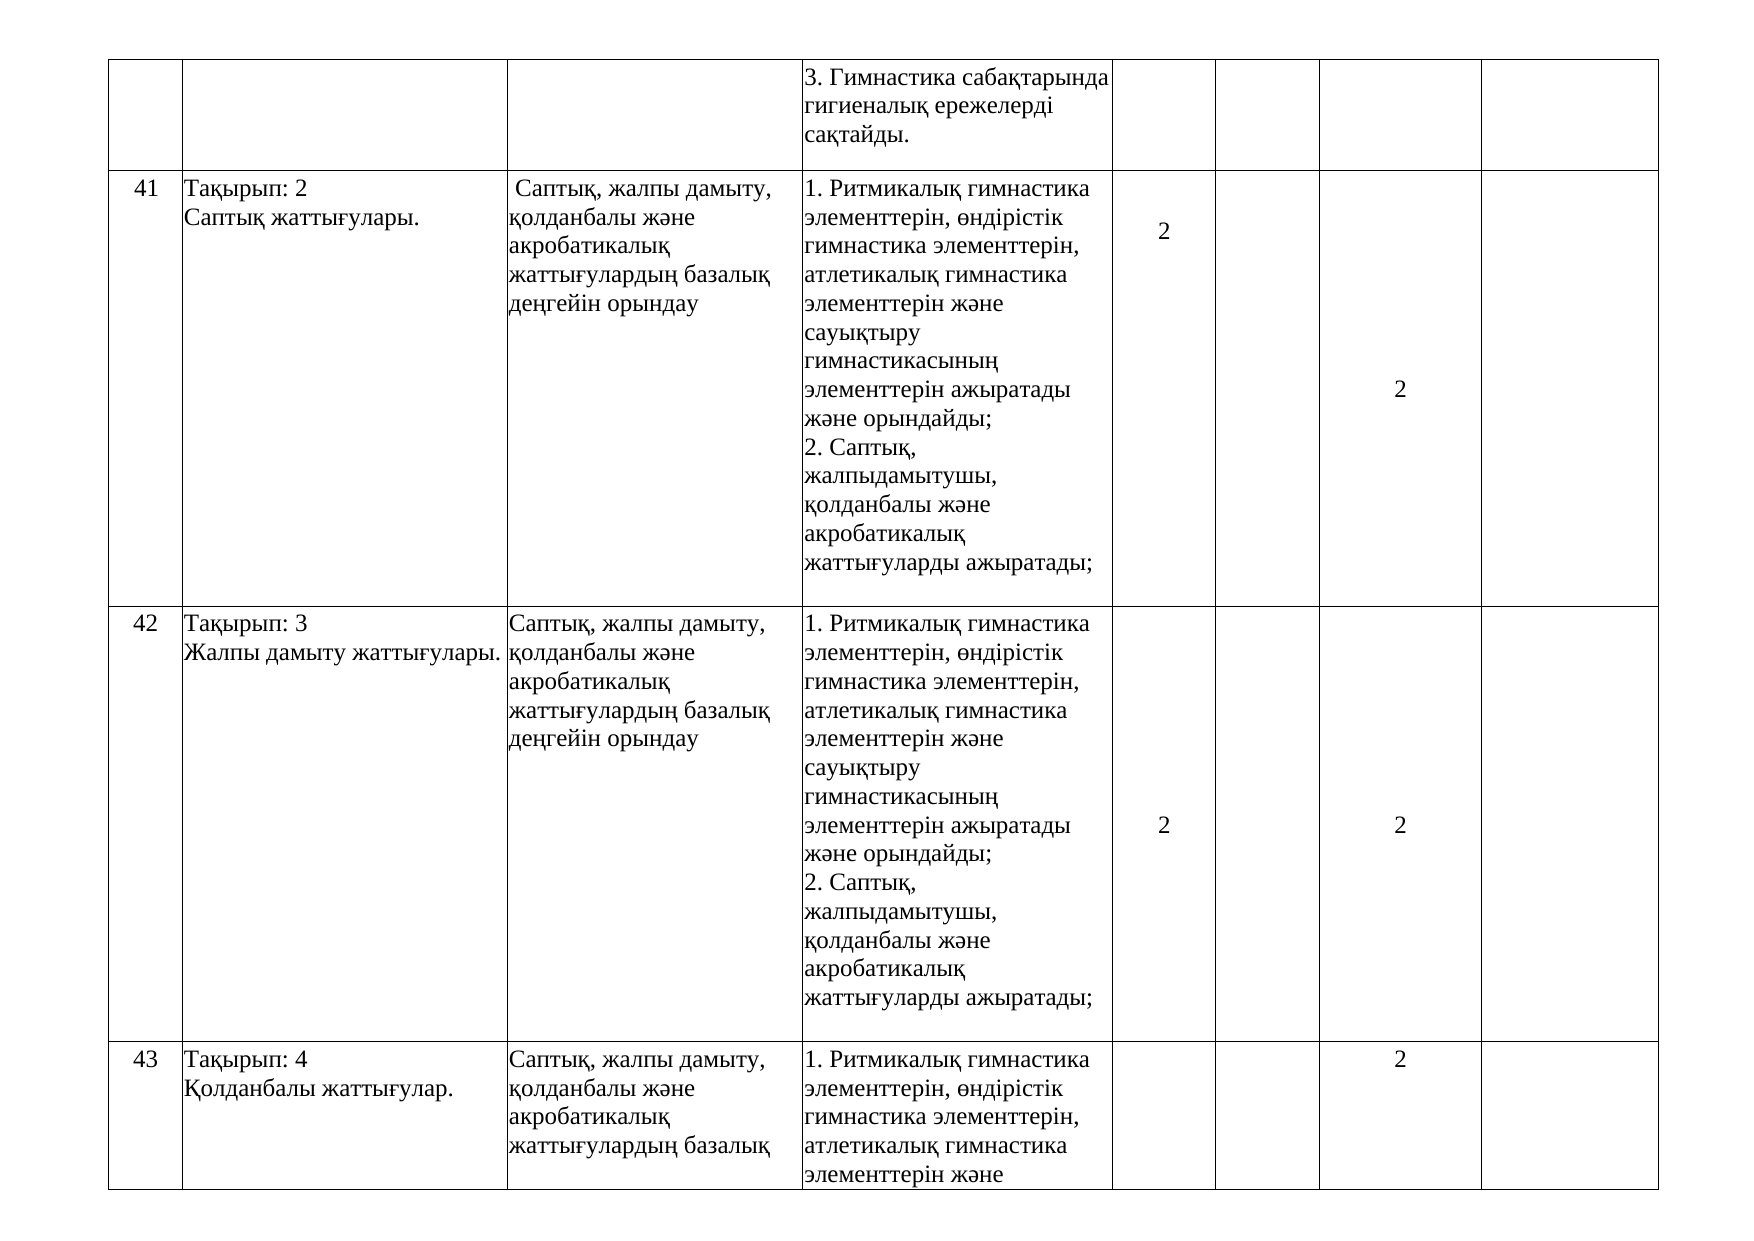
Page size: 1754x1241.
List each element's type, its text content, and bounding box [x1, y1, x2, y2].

table_cell 2 [1320, 171, 1481, 606]
table_cell 2 [1320, 607, 1481, 1041]
table_cell 40 [109, 60, 182, 170]
table_cell 2 [1113, 60, 1215, 170]
table_cell 2 [1113, 607, 1215, 1041]
table_cell [1216, 171, 1319, 606]
table_cell 43 [109, 1042, 182, 1189]
table_cell [1482, 607, 1658, 1041]
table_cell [508, 1042, 802, 1189]
table_cell [1482, 1042, 1658, 1189]
table_cell [1216, 1042, 1319, 1189]
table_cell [508, 60, 802, 170]
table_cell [183, 60, 507, 170]
table_cell Саптық, жалпы дамыту, қолданбалы және акробатикалық жаттығулардың базалық деңгейін орындау [508, 607, 802, 1041]
table_cell 2 [1320, 1042, 1481, 1189]
table_cell Саптық, жалпы дамыту, қолданбалы және акробатикалық жаттығулардың базалық деңгейін орындау [508, 171, 802, 606]
table_cell 41 [109, 171, 182, 606]
table_cell 2 [1113, 171, 1215, 606]
table_cell 2 [1113, 1042, 1215, 1189]
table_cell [803, 1042, 1112, 1189]
table_cell [1216, 60, 1319, 170]
table_cell [1482, 171, 1658, 606]
table_cell 42 [109, 607, 182, 1041]
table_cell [803, 60, 1112, 170]
table_cell 2 [1320, 60, 1481, 170]
table_cell [1216, 607, 1319, 1041]
table_cell [1482, 60, 1658, 170]
